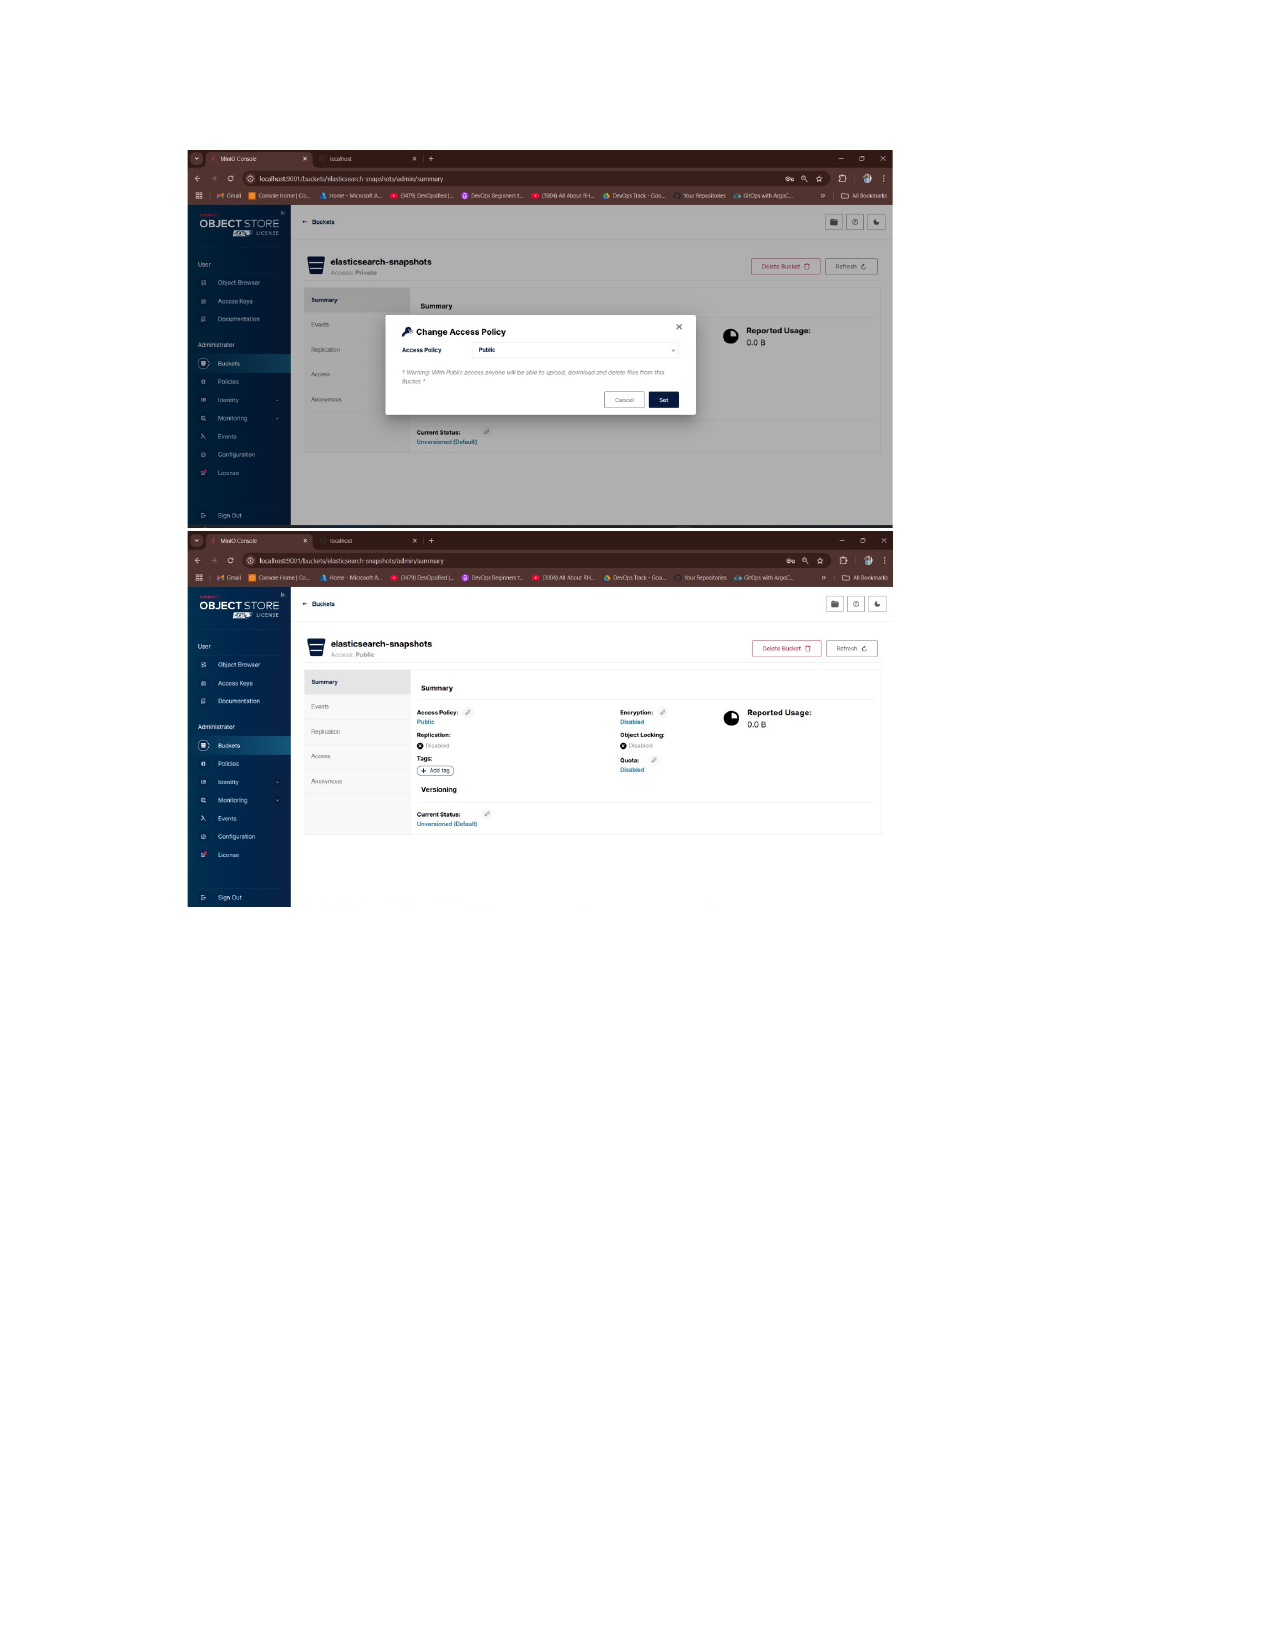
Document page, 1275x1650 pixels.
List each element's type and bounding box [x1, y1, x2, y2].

picture [187, 531, 893, 907]
picture [187, 150, 893, 528]
